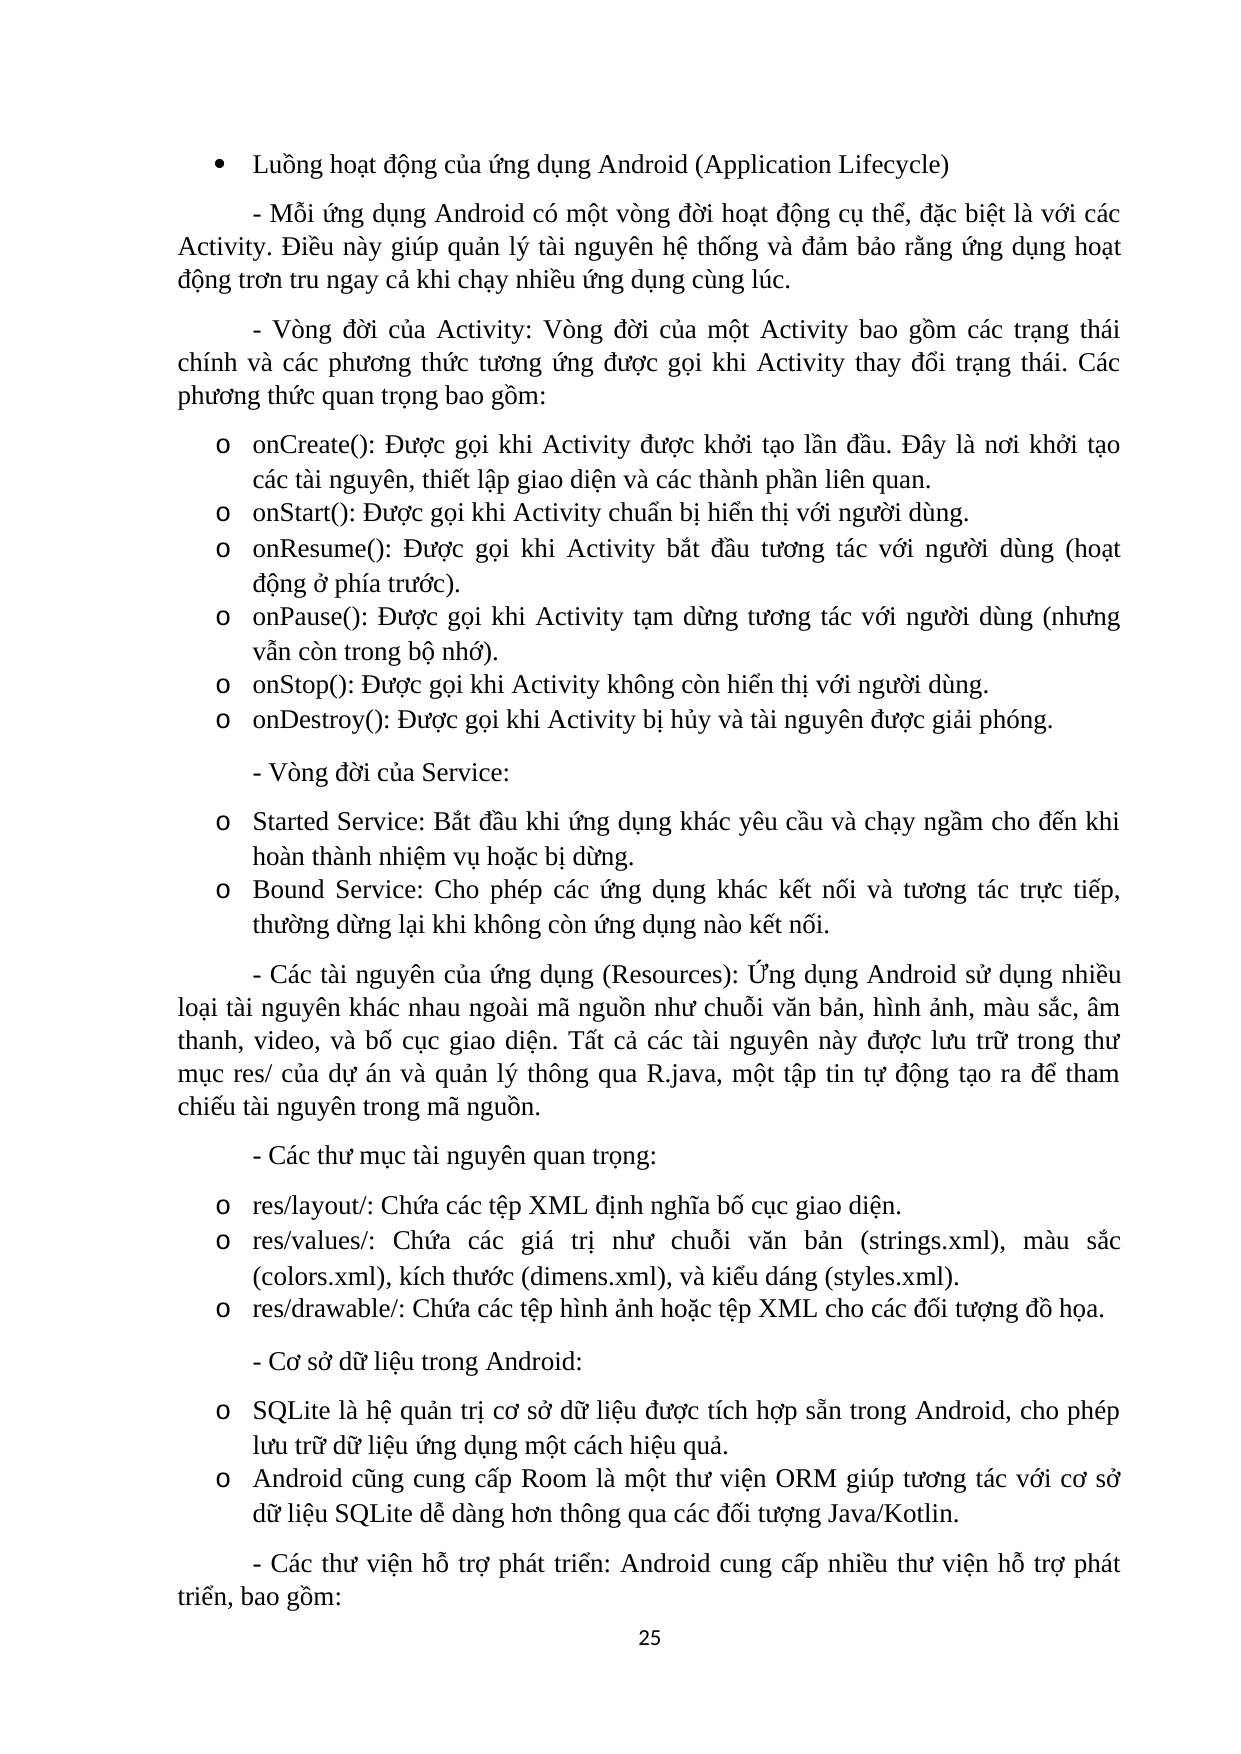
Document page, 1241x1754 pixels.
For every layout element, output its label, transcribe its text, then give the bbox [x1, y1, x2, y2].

list res/layout/: Chứa các tệp XML định nghĩa bố cục giao diện. [215, 1189, 1122, 1222]
list res/values/: Chứa các giá trị như chuỗi văn bản (strings.xml), màu sắc (colors.xml), kích thước (dimens.xml), và kiểu dáng (styles.xml). [215, 1224, 1122, 1291]
list Android cũng cung cấp Room là một thư viện ORM giúp tương tác với cơ sở dữ liệu SQLite dễ dàng hơn thông qua các đối tượng Java/Kotlin. [215, 1462, 1122, 1529]
list onStart(): Được gọi khi Activity chuẩn bị hiển thị với người dùng. [215, 496, 1122, 530]
list onCreate(): Được gọi khi Activity được khởi tạo lần đầu. Đây là nơi khởi tạo các tài nguyên, thiết lập giao diện và các thành phần liên quan. [215, 428, 1122, 495]
list onDestroy(): Được gọi khi Activity bị hủy và tài nguyên được giải phóng. [215, 703, 1122, 737]
list onResume(): Được gọi khi Activity bắt đầu tương tác với người dùng (hoạt động ở phía trước). [215, 532, 1122, 598]
text - Các tài nguyên của ứng dụng (Resources): Ứng dụng Android sử dụng nhiều loại tài nguyên khác nhau ngoài mã nguồn như chuỗi văn bản, hình ảnh, màu sắc, âm thanh, video, và bố cục giao diện. Tất cả các tài nguyên này được lưu trữ trong thư mục res/ của dự án và quản lý thông qua R.java, một tập tin tự động tạo ra để tham chiếu tài nguyên trong mã nguồn. [177, 958, 1122, 1121]
list onStop(): Được gọi khi Activity không còn hiển thị với người dùng. [215, 668, 1122, 702]
text - Các thư mục tài nguyên quan trọng: [177, 1139, 1122, 1171]
list Started Service: Bắt đầu khi ứng dụng khác yêu cầu và chạy ngầm cho đến khi hoàn thành nhiệm vụ hoặc bị dừng. [215, 805, 1122, 872]
text - Các thư viện hỗ trợ phát triển: Android cung cấp nhiều thư viện hỗ trợ phát triển, bao gồm: [177, 1547, 1122, 1611]
list res/drawable/: Chứa các tệp hình ảnh hoặc tệp XML cho các đối tượng đồ họa. [215, 1292, 1122, 1326]
list onPause(): Được gọi khi Activity tạm dừng tương tác với người dùng (nhưng vẫn còn trong bộ nhớ). [215, 600, 1122, 666]
text - Vòng đời của Activity: Vòng đời của một Activity bao gồm các trạng thái chính và các phương thức tương ứng được gọi khi Activity thay đổi trạng thái. Các phương thức quan trọng bao gồm: [177, 313, 1122, 410]
text - Cơ sở dữ liệu trong Android: [177, 1344, 1122, 1376]
text - Mỗi ứng dụng Android có một vòng đời hoạt động cụ thể, đặc biệt là với các Activity. Điều này giúp quản lý tài nguyên hệ thống và đảm bảo rằng ứng dụng hoạt động trơn tru ngay cả khi chạy nhiều ứng dụng cùng lúc. [177, 197, 1122, 294]
list Luồng hoạt động của ứng dụng Android (Application Lifecycle) [215, 148, 1122, 179]
text - Vòng đời của Service: [177, 756, 1122, 787]
list Bound Service: Cho phép các ứng dụng khác kết nối và tương tác trực tiếp, thường dừng lại khi không còn ứng dụng nào kết nối. [215, 873, 1122, 940]
list SQLite là hệ quản trị cơ sở dữ liệu được tích hợp sẵn trong Android, cho phép lưu trữ dữ liệu ứng dụng một cách hiệu quả. [215, 1394, 1122, 1461]
